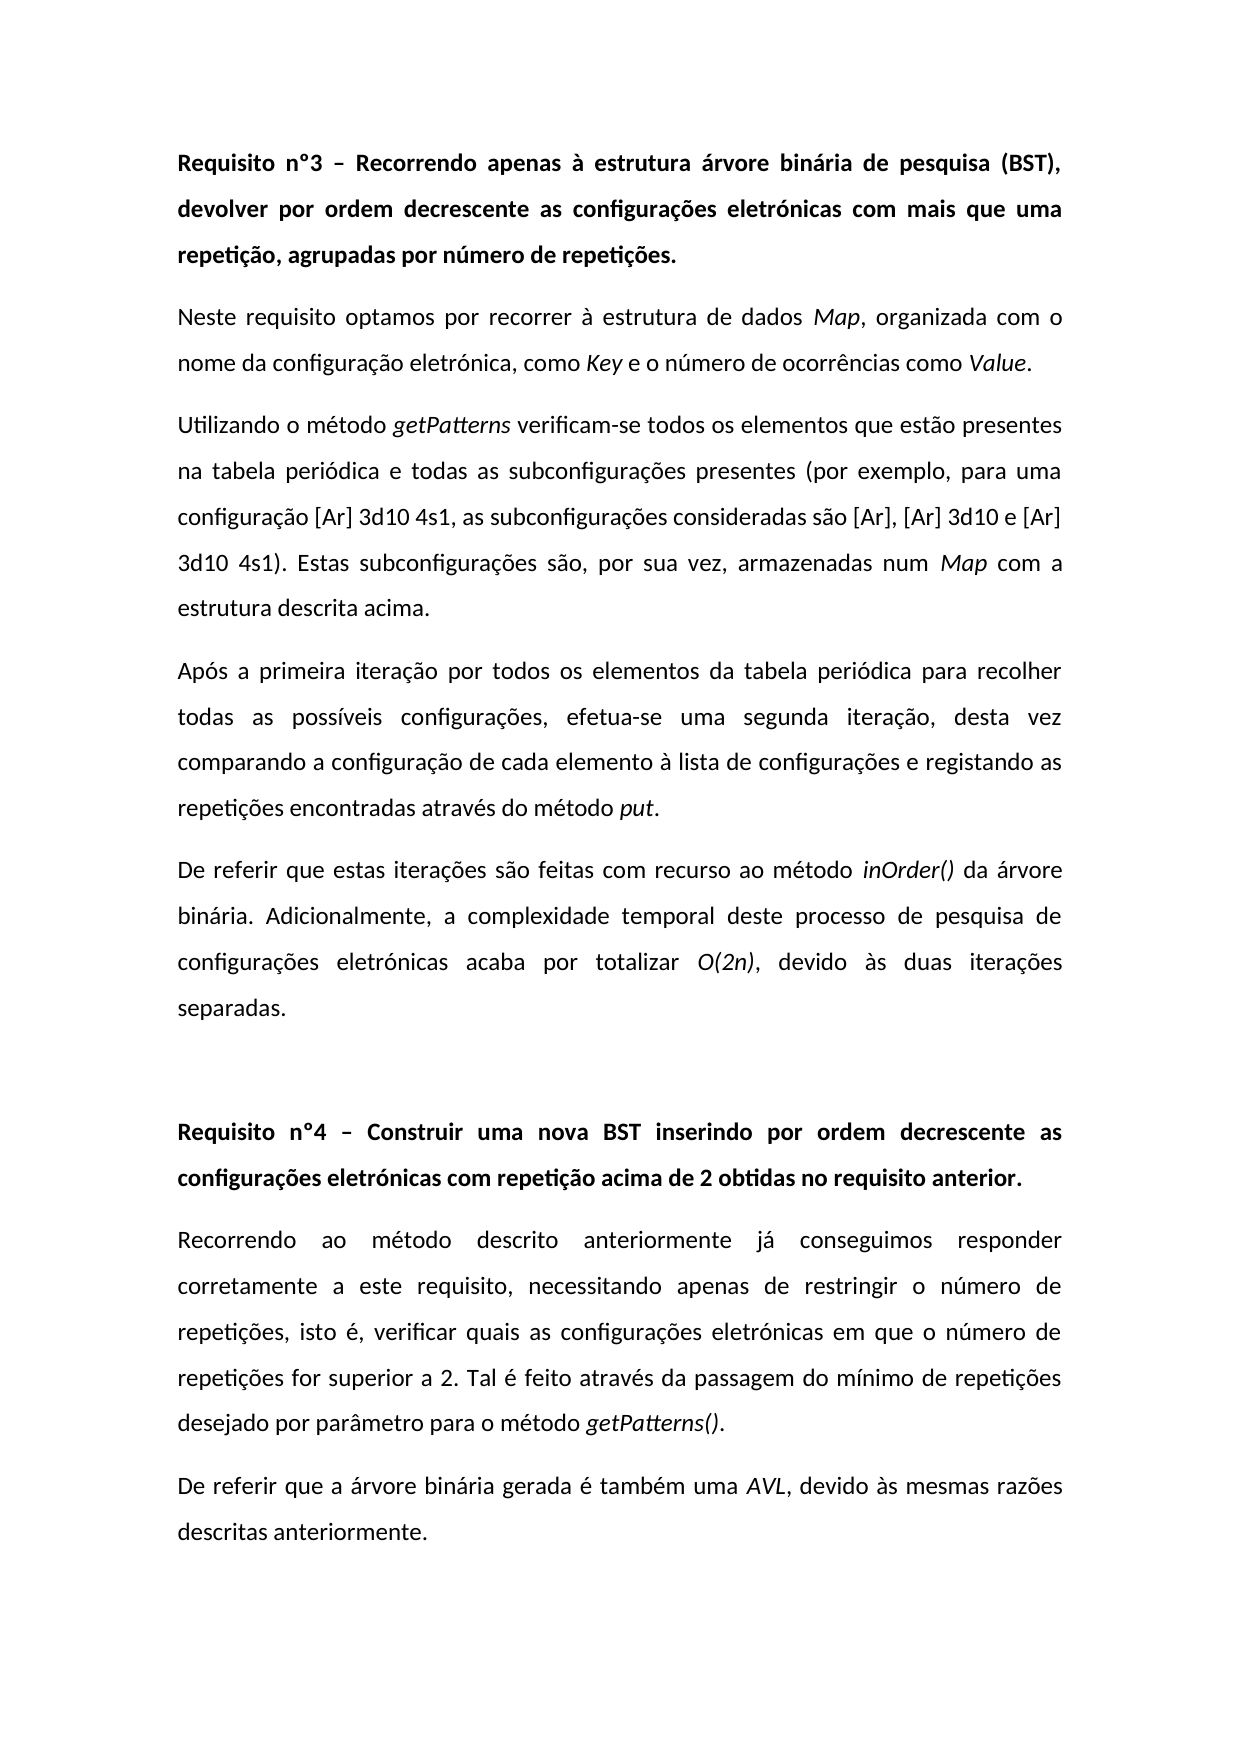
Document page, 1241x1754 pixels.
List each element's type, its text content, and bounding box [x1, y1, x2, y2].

subtitle Requisito nº3 – Recorrendo apenas à estrutura árvore binária de pesquisa (BST), devolver por ordem decrescente as configurações eletrónicas com mais que uma repetição, agrupadas por número de repetições. [177, 148, 1063, 269]
text Recorrendo ao método descrito anteriormente já conseguimos responder corretamente a este requisito, necessitando apenas de restringir o número de repetições, isto é, verificar quais as configurações eletrónicas em que o número de repetições for superior a 2. Tal é feito através da passagem do mínimo de repetições desejado por parâmetro para o método getPatterns(). [177, 1224, 1063, 1438]
subtitle Requisito nº4 – Construir uma nova BST inserindo por ordem decrescente as configurações eletrónicas com repetição acima de 2 obtidas no requisito anterior. [177, 1116, 1063, 1193]
text De referir que estas iterações são feitas com recurso ao método inOrder() da árvore binária. Adicionalmente, a complexidade temporal deste processo de pesquisa de configurações eletrónicas acaba por totalizar O(2n), devido às duas iterações separadas. [177, 854, 1063, 1022]
text De referir que a árvore binária gerada é também uma AVL, devido às mesmas razões descritas anteriormente. [177, 1470, 1063, 1546]
text Neste requisito optamos por recorrer à estrutura de dados Map, organizada com o nome da configuração eletrónica, como Key e o número de ocorrências como Value. [177, 301, 1063, 378]
text Após a primeira iteração por todos os elementos da tabela periódica para recolher todas as possíveis configurações, efetua-se uma segunda iteração, desta vez comparando a configuração de cada elemento à lista de configurações e registando as repetições encontradas através do método put. [177, 655, 1063, 823]
text Utilizando o método getPatterns verificam-se todos os elementos que estão presentes na tabela periódica e todas as subconfigurações presentes (por exemplo, para uma configuração [Ar] 3d10 4s1, as subconfigurações consideradas são [Ar], [Ar] 3d10 e [Ar] 3d10 4s1). Estas subconfigurações são, por sua vez, armazenadas num Map com a estrutura descrita acima. [177, 409, 1063, 623]
